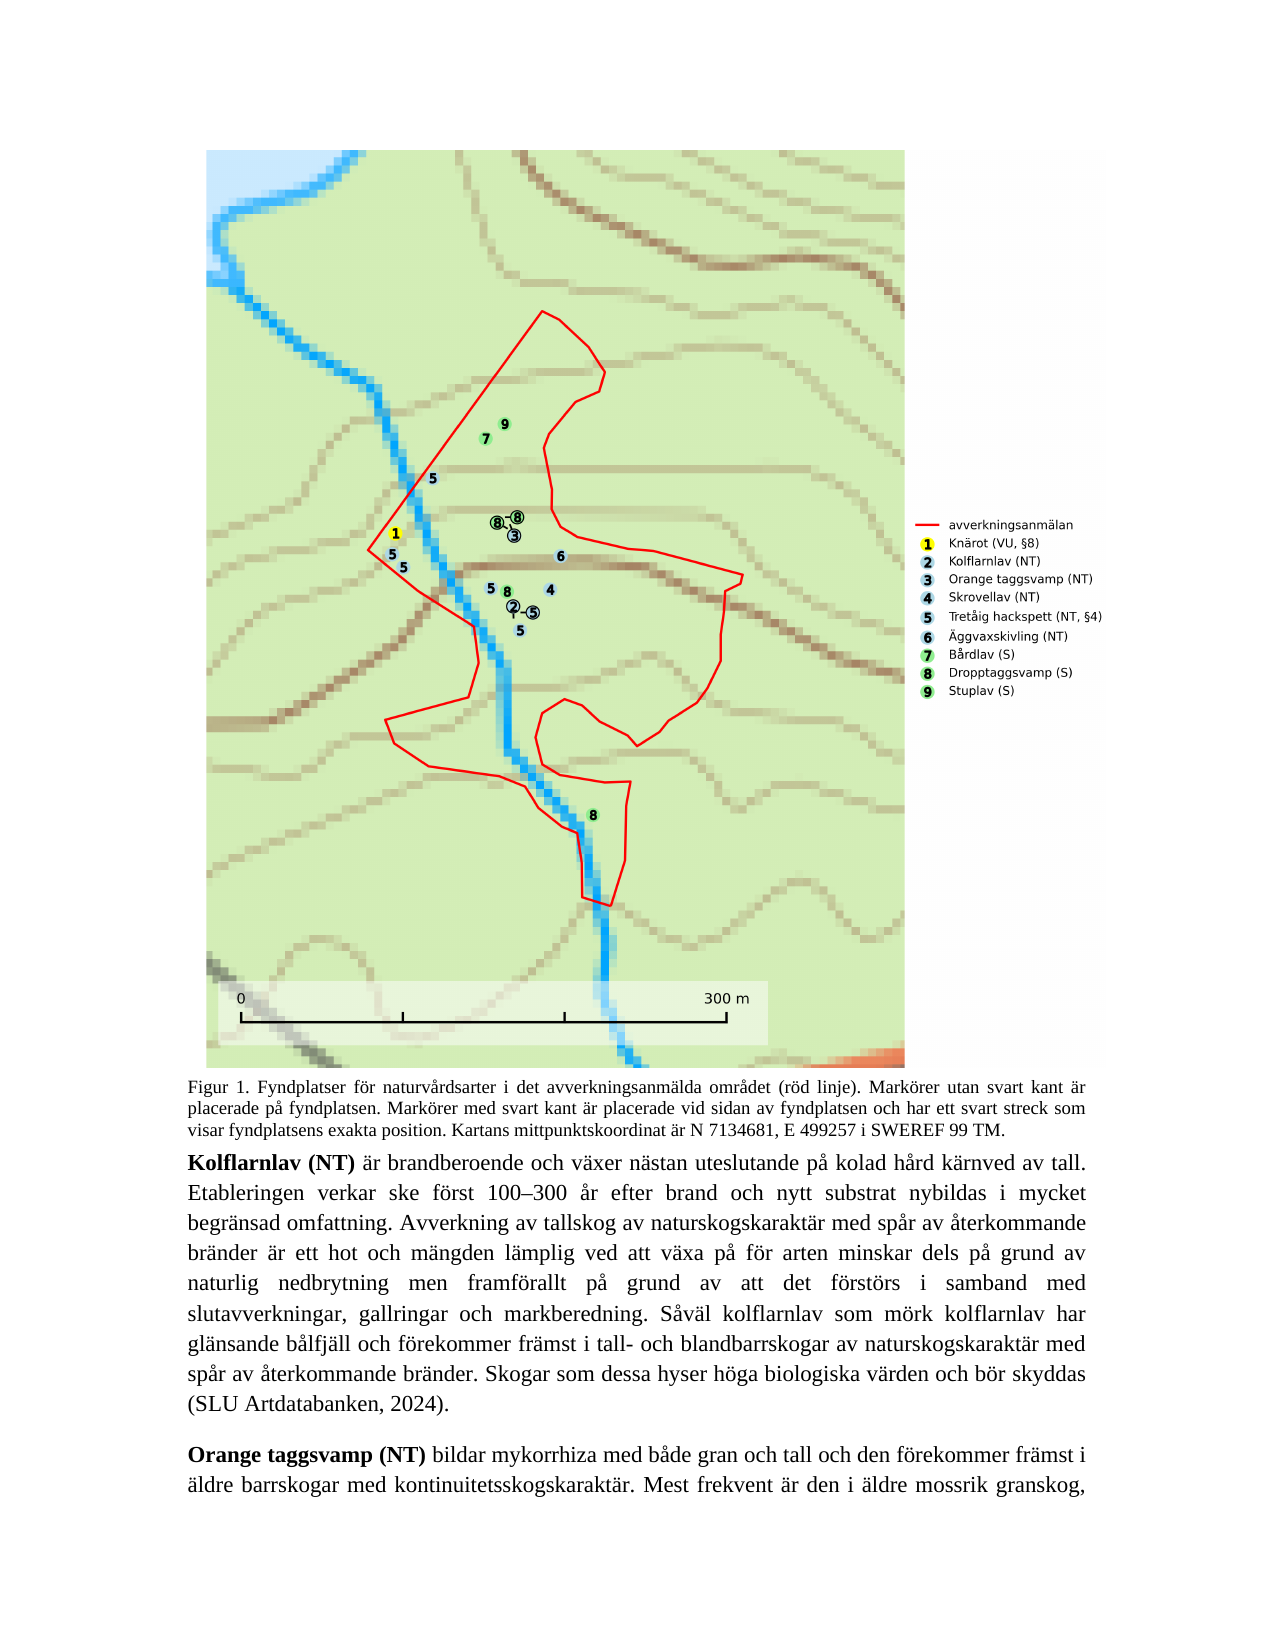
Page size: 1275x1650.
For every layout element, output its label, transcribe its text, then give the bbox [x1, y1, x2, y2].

text Kolflarnlav (NT) är brandberoende och växer nästan uteslutande på kolad hård kärnved av tall. Etableringen verkar ske först 100–300 år efter brand och nytt substrat nybildas i mycket begränsad omfattning. Avverkning av tallskog av naturskogskaraktär med spår av återkommande bränder är ett hot och mängden lämplig ved att växa på för arten minskar dels på grund av naturlig nedbrytning men framförallt på grund av att det förstörs i samband med slutavverkningar, gallringar och markberedning. Såväl kolflarnlav som mörk kolflarnlav har glänsande bålfjäll och förekommer främst i tall- och blandbarrskogar av naturskogskaraktär med spår av återkommande bränder. Skogar som dessa hyser höga biologiska värden och bör skyddas (SLU Artdatabanken, 2024). [187, 1148, 1087, 1417]
text Figur 1. Fyndplatser för naturvårdsarter i det avverkningsanmälda området (röd linje). Markörer utan svart kant är placerade på fyndplatsen. Markörer med svart kant är placerade vid sidan av fyndplatsen och har ett svart streck som visar fyndplatsens exakta position. Kartans mittpunktskoordinat är N 7134681, E 499257 i SWEREF 99 TM. [187, 1076, 1087, 1140]
picture [206, 150, 1107, 1068]
